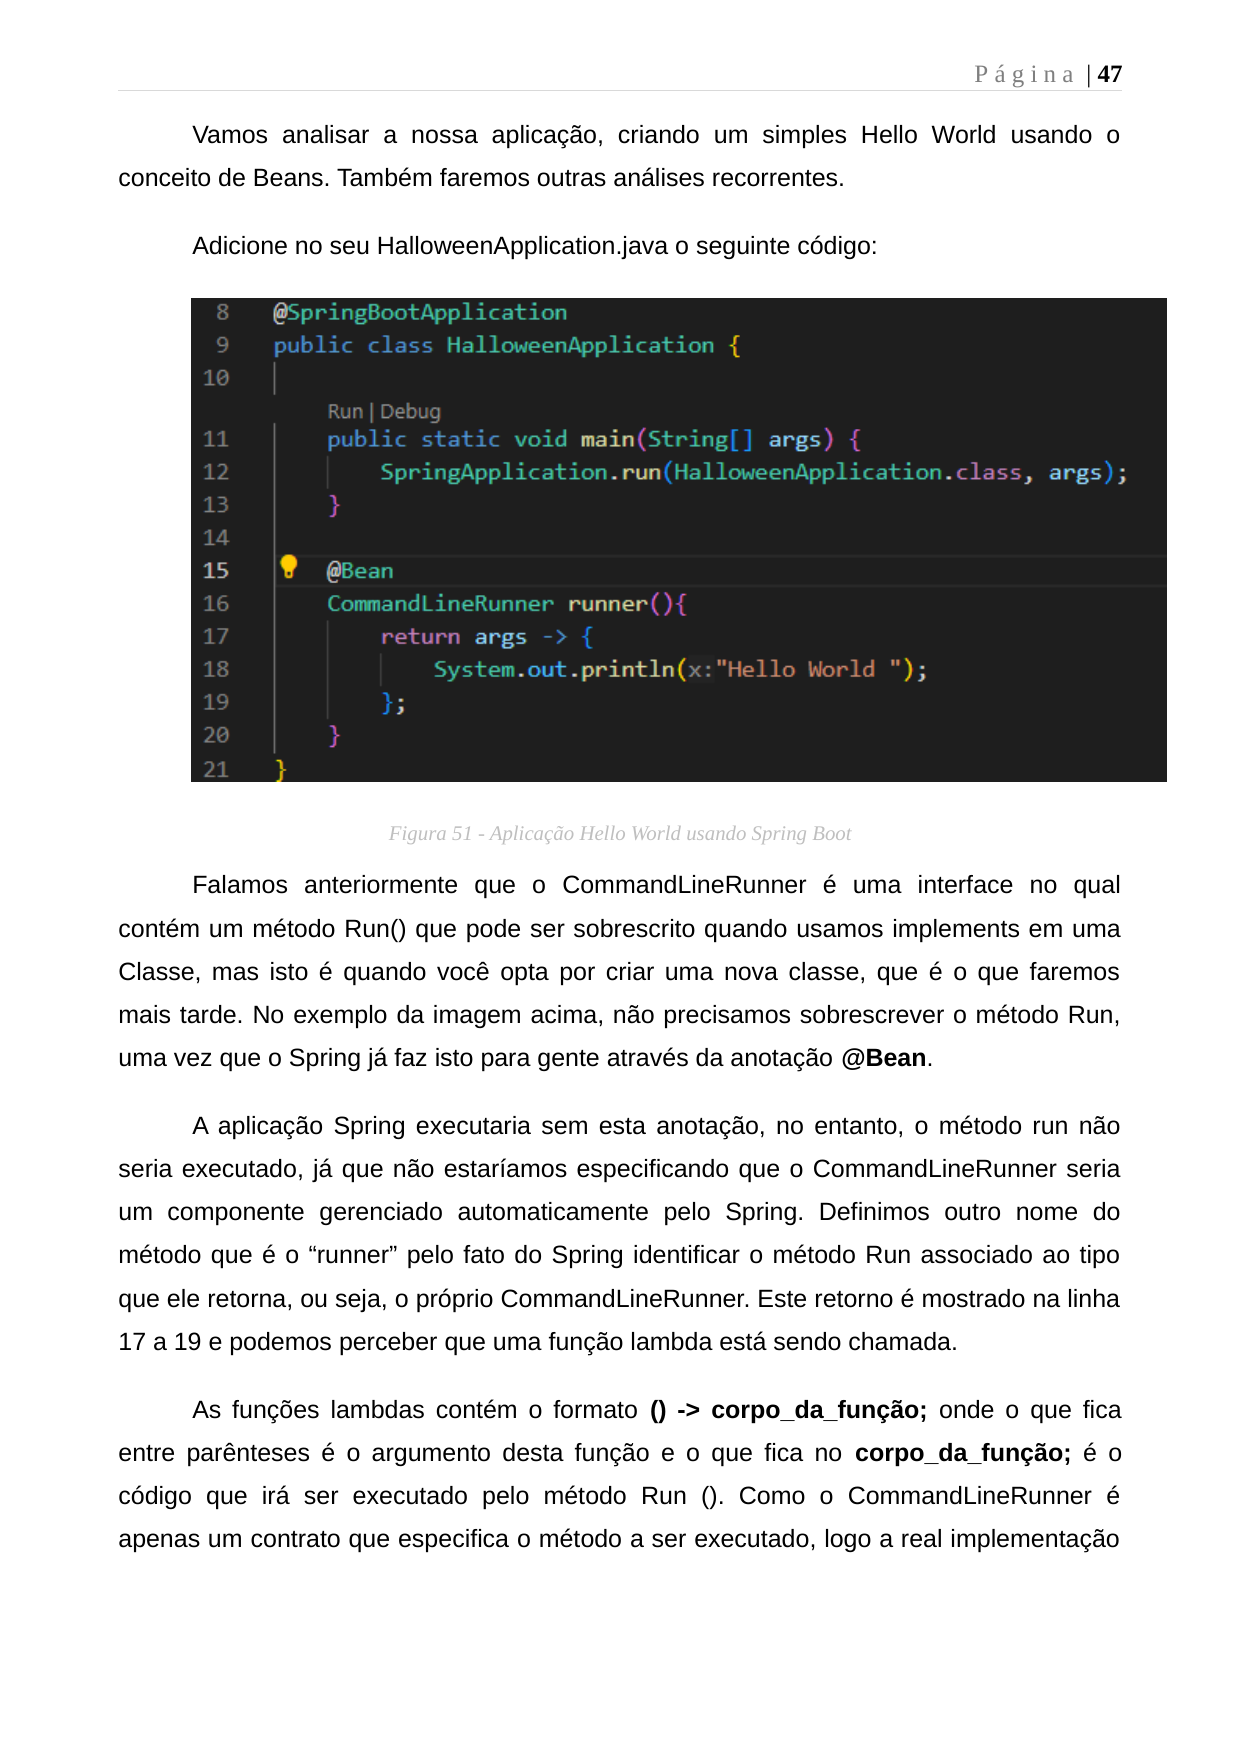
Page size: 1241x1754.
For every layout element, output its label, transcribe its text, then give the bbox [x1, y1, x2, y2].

text Vamos analisar a nossa aplicação, criando um simples Hello World usando o conceito de Beans. Também faremos outras análises recorrentes. [118, 120, 1122, 192]
text Adicione no seu HalloweenApplication.java o seguinte código: [118, 231, 1122, 260]
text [118, 1395, 1122, 1553]
text Falamos anteriormente que o CommandLineRunner é uma interface no qual contém um método Run() que pode ser sobrescrito quando usamos implements em uma Classe, mas isto é quando você opta por criar uma nova classe, que é o que faremos mais tarde. No exemplo da imagem acima, não precisamos sobrescrever o método Run, uma vez que o Spring já faz isto para gente através da anotação @Bean. [118, 870, 1122, 1072]
text A aplicação Spring executaria sem esta anotação, no entanto, o método run não seria executado, já que não estaríamos especificando que o CommandLineRunner seria um componente gerenciado automaticamente pelo Spring. Definimos outro nome do método que é o “runner” pelo fato do Spring identificar o método Run associado ao tipo que ele retorna, ou seja, o próprio CommandLineRunner. Este retorno é mostrado na linha 17 a 19 e podemos perceber que uma função lambda está sendo chamada. [118, 1111, 1122, 1355]
picture [191, 298, 1167, 782]
